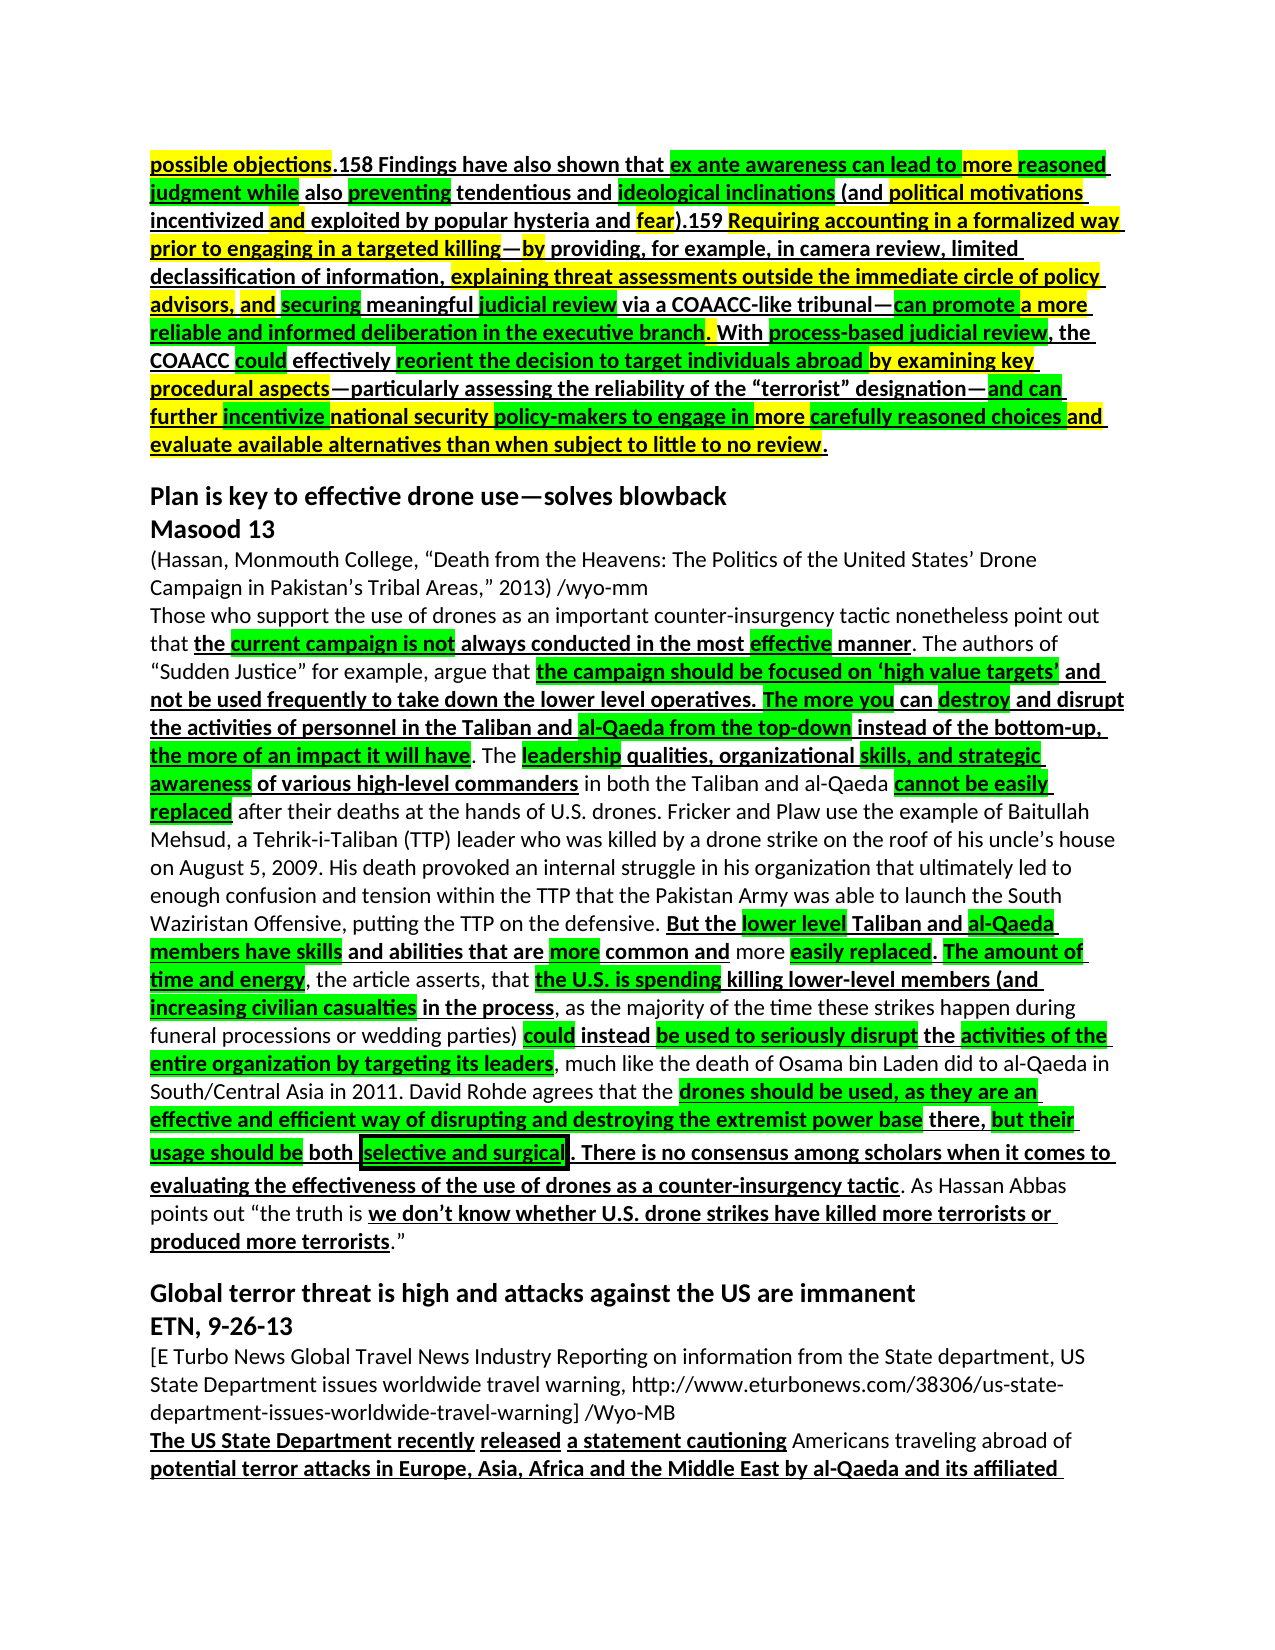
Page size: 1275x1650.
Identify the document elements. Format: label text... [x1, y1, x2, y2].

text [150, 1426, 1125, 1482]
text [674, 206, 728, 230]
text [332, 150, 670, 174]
text [E Turbo News Global Travel News Industry Reporting on information from the State department, US State Department issues worldwide travel warning, http://www.eturbonews.com/38306/us-state-department-issues-worldwide-travel-warning] /Wyo-MB [150, 1342, 1125, 1426]
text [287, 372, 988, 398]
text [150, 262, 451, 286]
subtitle Global terror threat is high and attacks against the US are immanent [150, 1276, 1125, 1309]
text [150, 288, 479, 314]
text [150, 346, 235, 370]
subtitle Plan is key to effective drone use—solves blowback [150, 479, 1125, 512]
text Masood 13 [150, 512, 1125, 545]
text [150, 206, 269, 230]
text ETN, 9-26-13 [150, 1309, 1125, 1342]
text (Hassan, Monmouth College, “Death from the Heavens: The Politics of the United States’ Drone Campaign in Pakistan’s Tribal Areas,” 2013) /wyo-mm [150, 545, 1125, 601]
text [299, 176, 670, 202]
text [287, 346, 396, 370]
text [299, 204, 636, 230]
text Those who support the use of drones as an important counter-insurgency tactic nonetheless point out that the current campaign is not always conducted in the most effective manner. The authors of “Sudden Justice” for example, argue that the campaign should be focused on ‘high value targets’ and not be used frequently to take down the lower level operatives. The more you can destroy and disrupt the activities of personnel in the Taliban and al-Qaeda from the top-down instead of the bottom-up, the more of an impact it will have. The leadership qualities, organizational skills, and strategic awareness of various high-level commanders in both the Taliban and al-Qaeda cannot be easily replaced after their deaths at the hands of U.S. drones. Fricker and Plaw use the example of Baitullah Mehsud, a Tehrik-i-Taliban (TTP) leader who was killed by a drone strike on the roof of his uncle’s house on August 5, 2009. His death provoked an internal struggle in his organization that ultimately led to enough confusion and tension within the TTP that the Pakistan Army was able to launch the South Waziristan Offensive, putting the TTP on the defensive. But the lower level Taliban and al-Qaeda members have skills and abilities that are more common and more easily replaced. The amount of time and energy, the article asserts, that the U.S. is spending killing lower-level members (and increasing civilian casualties in the process, as the majority of the time these strikes happen during funeral processions or wedding parties) could instead be used to seriously disrupt the activities of the entire organization by targeting its leaders, much like the death of Osama bin Laden did to al-Qaeda in South/Central Asia in 2011. David Rohde agrees that the drones should be used, as they are an effective and efficient way of disrupting and destroying the extremist power base there, but their usage should be both selective and surgical. There is no consensus among scholars when it comes to evaluating the effectiveness of the use of drones as a counter-insurgency tactic. As Hassan Abbas points out “the truth is we don’t know whether U.S. drone strikes have killed more terrorists or produced more terrorists.” [150, 601, 1125, 1255]
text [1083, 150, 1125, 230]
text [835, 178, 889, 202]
